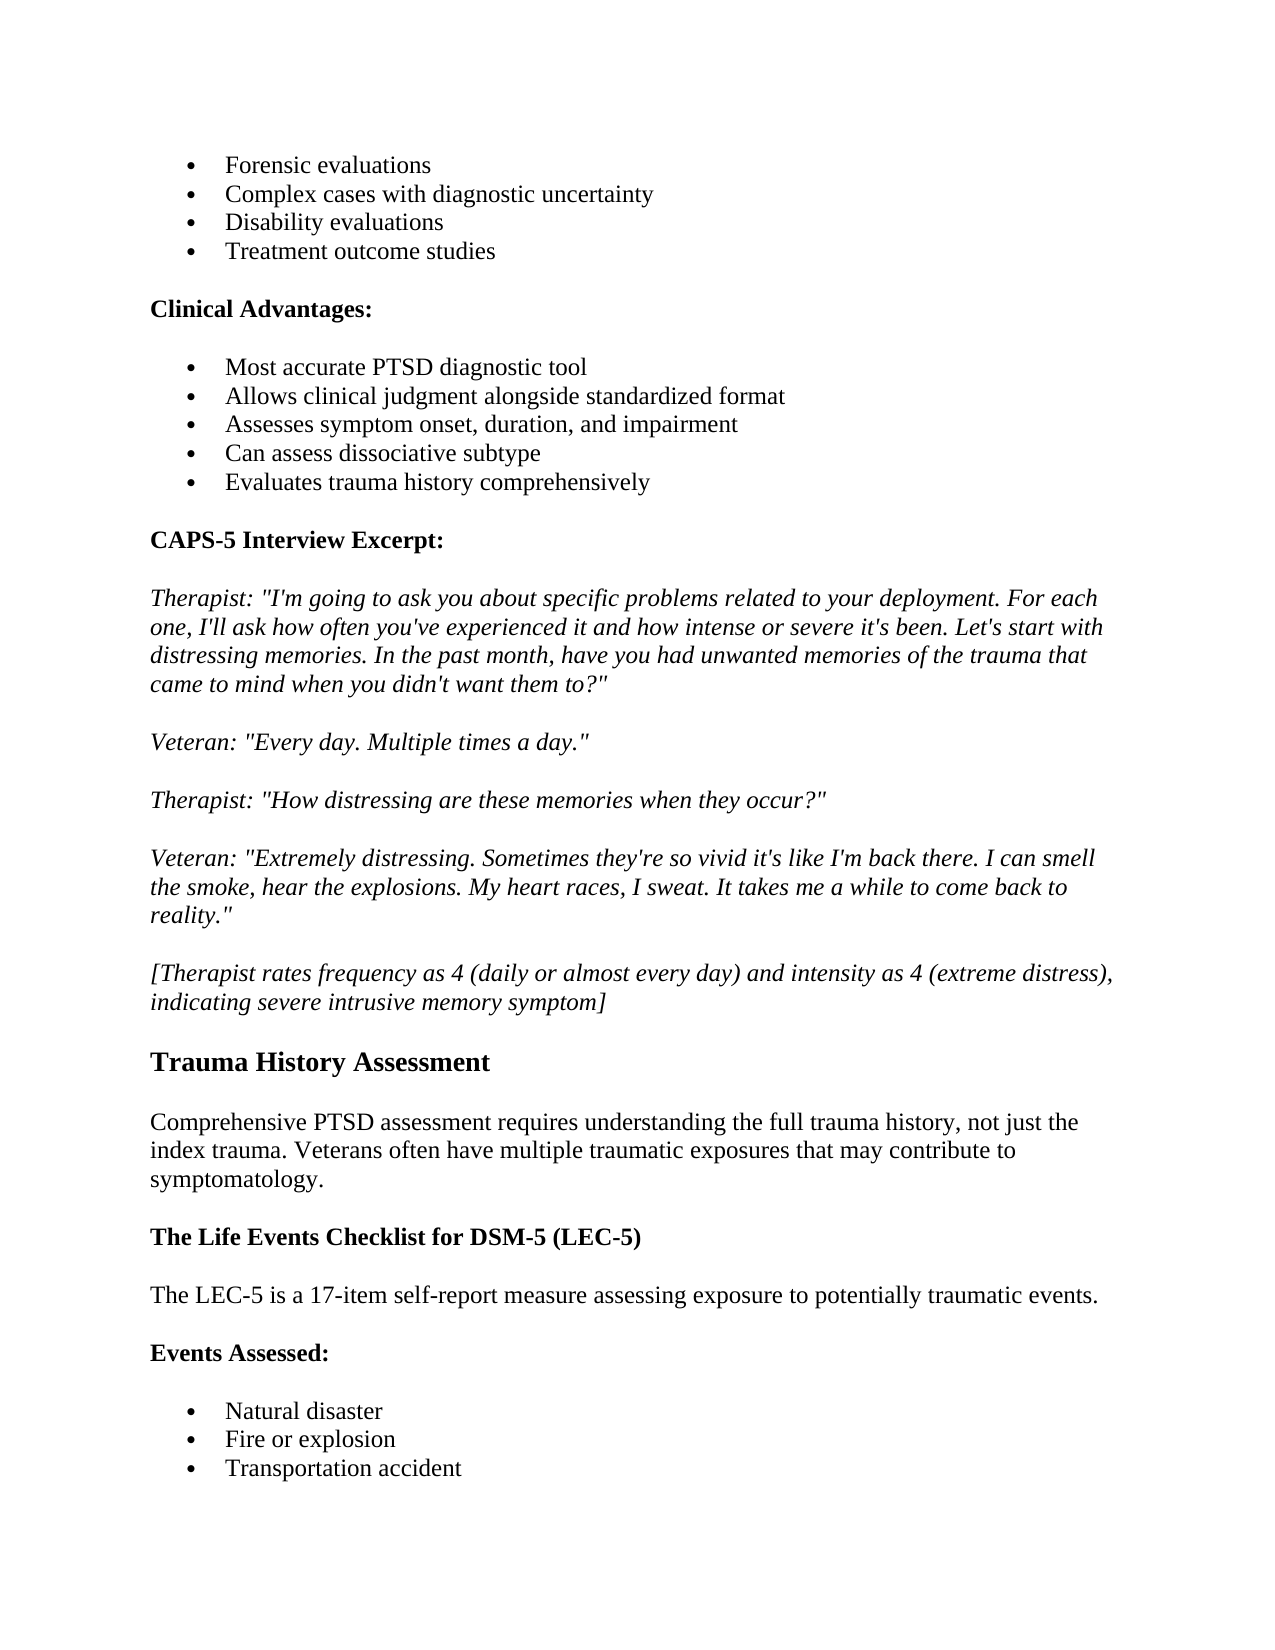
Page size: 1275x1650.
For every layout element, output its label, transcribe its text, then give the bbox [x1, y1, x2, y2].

text [Therapist rates frequency as 4 (daily or almost every day) and intensity as 4 (extreme distress), indicating severe intrusive memory symptom] [150, 958, 1125, 1016]
list Fire or explosion [187, 1424, 1125, 1453]
list Most accurate PTSD diagnostic tool [187, 352, 1125, 381]
text Veteran: "Every day. Multiple times a day." [150, 727, 1125, 756]
list Disability evaluations [187, 207, 1125, 236]
list Natural disaster [187, 1396, 1125, 1424]
list Transportation accident [187, 1453, 1125, 1482]
list Can assess dissociative subtype [187, 438, 1125, 467]
list Evaluates trauma history comprehensively [187, 467, 1125, 496]
list Forensic evaluations [187, 150, 1125, 179]
text Therapist: "How distressing are these memories when they occur?" [150, 785, 1125, 814]
list Assesses symptom onset, duration, and impairment [187, 409, 1125, 438]
list Treatment outcome studies [187, 236, 1125, 265]
text Trauma History Assessment [150, 1045, 1125, 1077]
text The LEC-5 is a 17-item self-report measure assessing exposure to potentially traumatic events. [150, 1280, 1125, 1309]
text Therapist: "I'm going to ask you about specific problems related to your deployment. For each one, I'll ask how often you've experienced it and how intense or severe it's been. Let's start with distressing memories. In the past month, have you had unwanted memories of the trauma that came to mind when you didn't want them to?" [150, 583, 1125, 698]
list Allows clinical judgment alongside standardized format [187, 381, 1125, 409]
text Clinical Advantages: [150, 294, 1125, 323]
text Events Assessed: [150, 1338, 1125, 1367]
text CAPS-5 Interview Excerpt: [150, 525, 1125, 554]
text Comprehensive PTSD assessment requires understanding the full trauma history, not just the index trauma. Veterans often have multiple traumatic exposures that may contribute to symptomatology. [150, 1107, 1125, 1193]
text Veteran: "Extremely distressing. Sometimes they're so vivid it's like I'm back there. I can smell the smoke, hear the explosions. My heart races, I sweat. It takes me a while to come back to reality." [150, 843, 1125, 929]
text The Life Events Checklist for DSM-5 (LEC-5) [150, 1222, 1125, 1251]
list Complex cases with diagnostic uncertainty [187, 179, 1125, 207]
